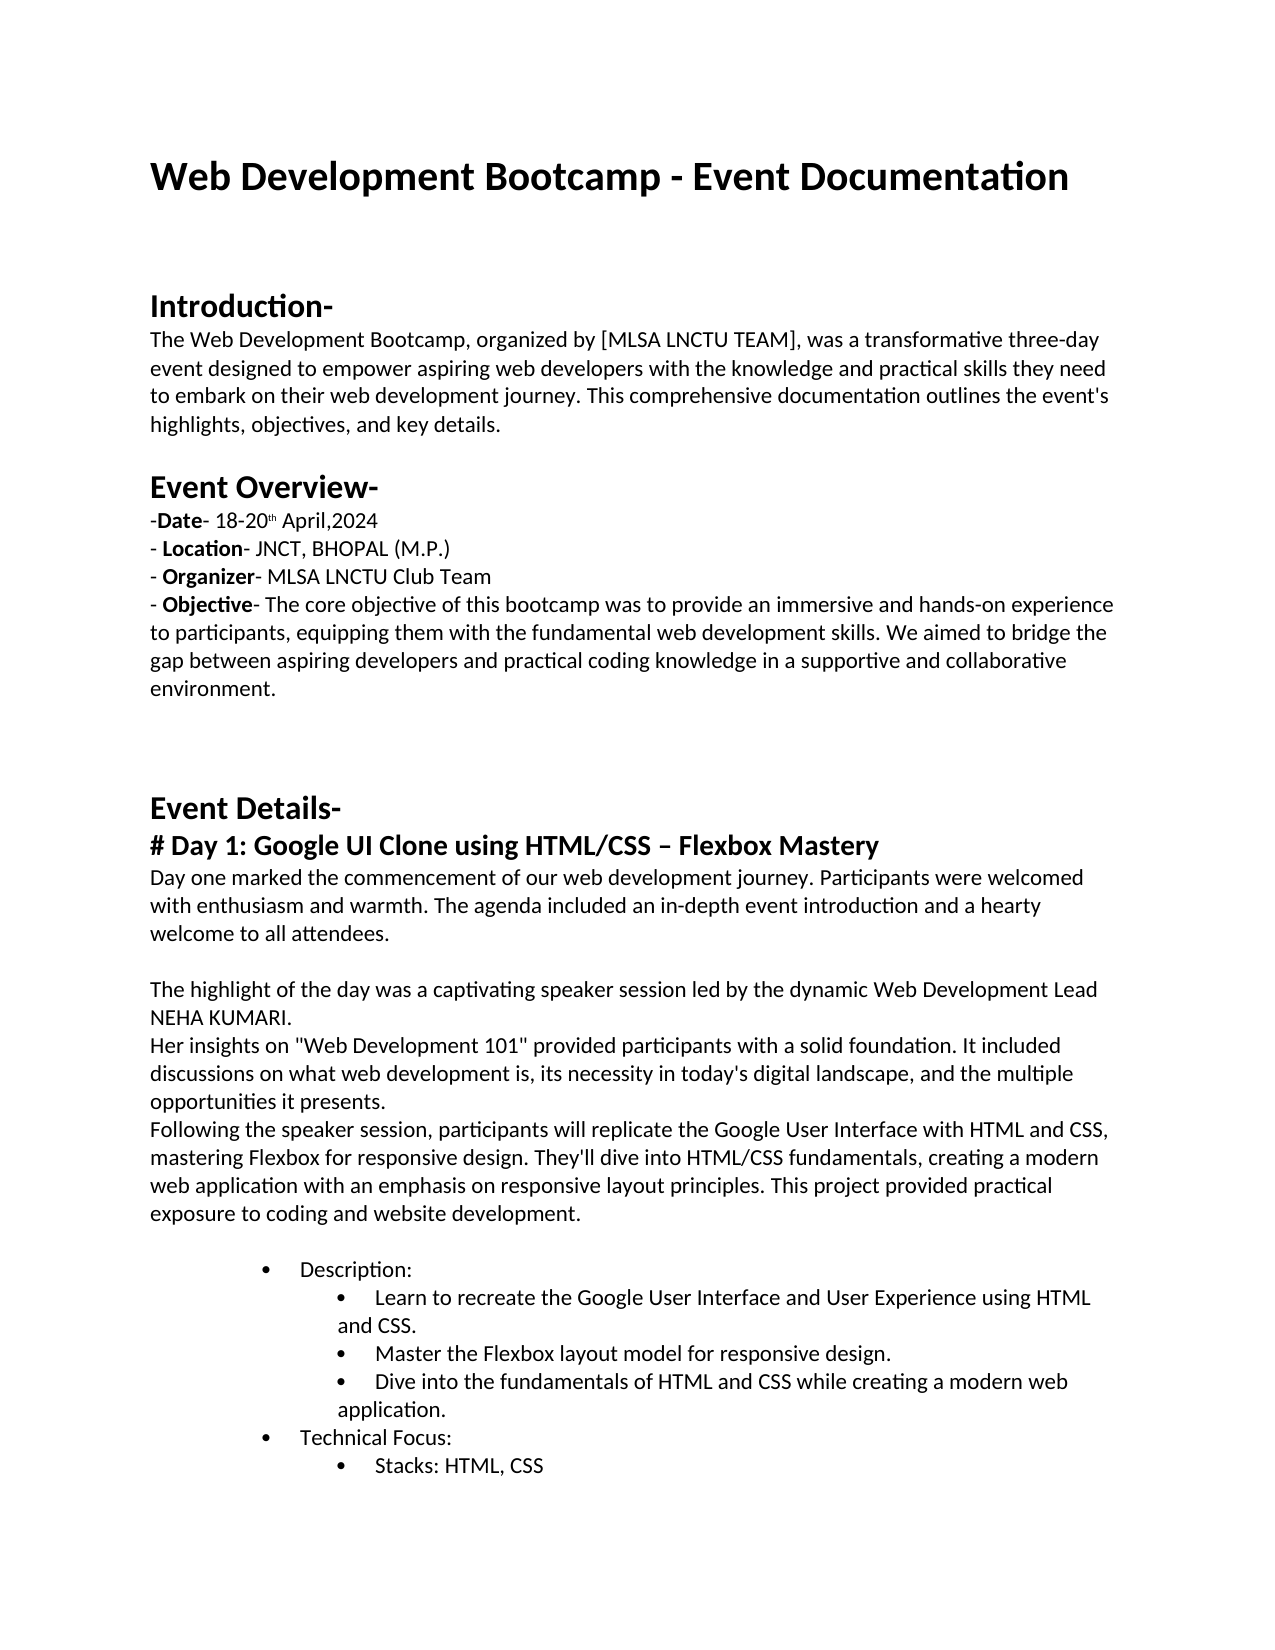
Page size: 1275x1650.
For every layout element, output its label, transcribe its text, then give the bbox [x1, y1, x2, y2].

list Dive into the fundamentals of HTML and CSS while creating a modern web application. [337, 1367, 1125, 1423]
text Web Development Bootcamp - Event Documentation [150, 150, 1125, 201]
list Master the Flexbox layout model for responsive design. [337, 1339, 1125, 1367]
text - Location- JNCT, BHOPAL (M.P.) [150, 534, 1125, 562]
text - Organizer- MLSA LNCTU Club Team [150, 562, 1125, 591]
text - Objective- The core objective of this bootcamp was to provide an immersive and hands-on experience to participants, equipping them with the fundamental web development skills. We aimed to bridge the gap between aspiring developers and practical coding knowledge in a supportive and collaborative environment. [150, 591, 1125, 703]
text The highlight of the day was a captivating speaker session led by the dynamic Web Development Lead NEHA KUMARI. [150, 975, 1125, 1031]
list Stacks: HTML, CSS [337, 1451, 1125, 1479]
text Following the speaker session, participants will replicate the Google User Interface with HTML and CSS, mastering Flexbox for responsive design. They'll dive into HTML/CSS fundamentals, creating a modern web application with an emphasis on responsive layout principles. This project provided practical exposure to coding and website development. [150, 1115, 1125, 1227]
text -Date- 18-20th April,2024 [150, 506, 1125, 534]
text Introduction- [150, 285, 1125, 326]
text Event Overview- [150, 466, 1125, 506]
text # Day 1: Google UI Clone using HTML/CSS – Flexbox Mastery [150, 827, 1125, 863]
text Event Details- [150, 787, 1125, 827]
text Her insights on "Web Development 101" provided participants with a solid foundation. It included discussions on what web development is, its necessity in today's digital landscape, and the multiple opportunities it presents. [150, 1031, 1125, 1115]
list Description: [262, 1255, 1125, 1283]
text The Web Development Bootcamp, organized by [MLSA LNCTU TEAM], was a transformative three-day event designed to empower aspiring web developers with the knowledge and practical skills they need to embark on their web development journey. This comprehensive documentation outlines the event's highlights, objectives, and key details. [150, 326, 1125, 438]
list Learn to recreate the Google User Interface and User Experience using HTML and CSS. [337, 1283, 1125, 1339]
text Day one marked the commencement of our web development journey. Participants were welcomed with enthusiasm and warmth. The agenda included an in-depth event introduction and a hearty welcome to all attendees. [150, 863, 1125, 947]
list Technical Focus: [262, 1423, 1125, 1451]
